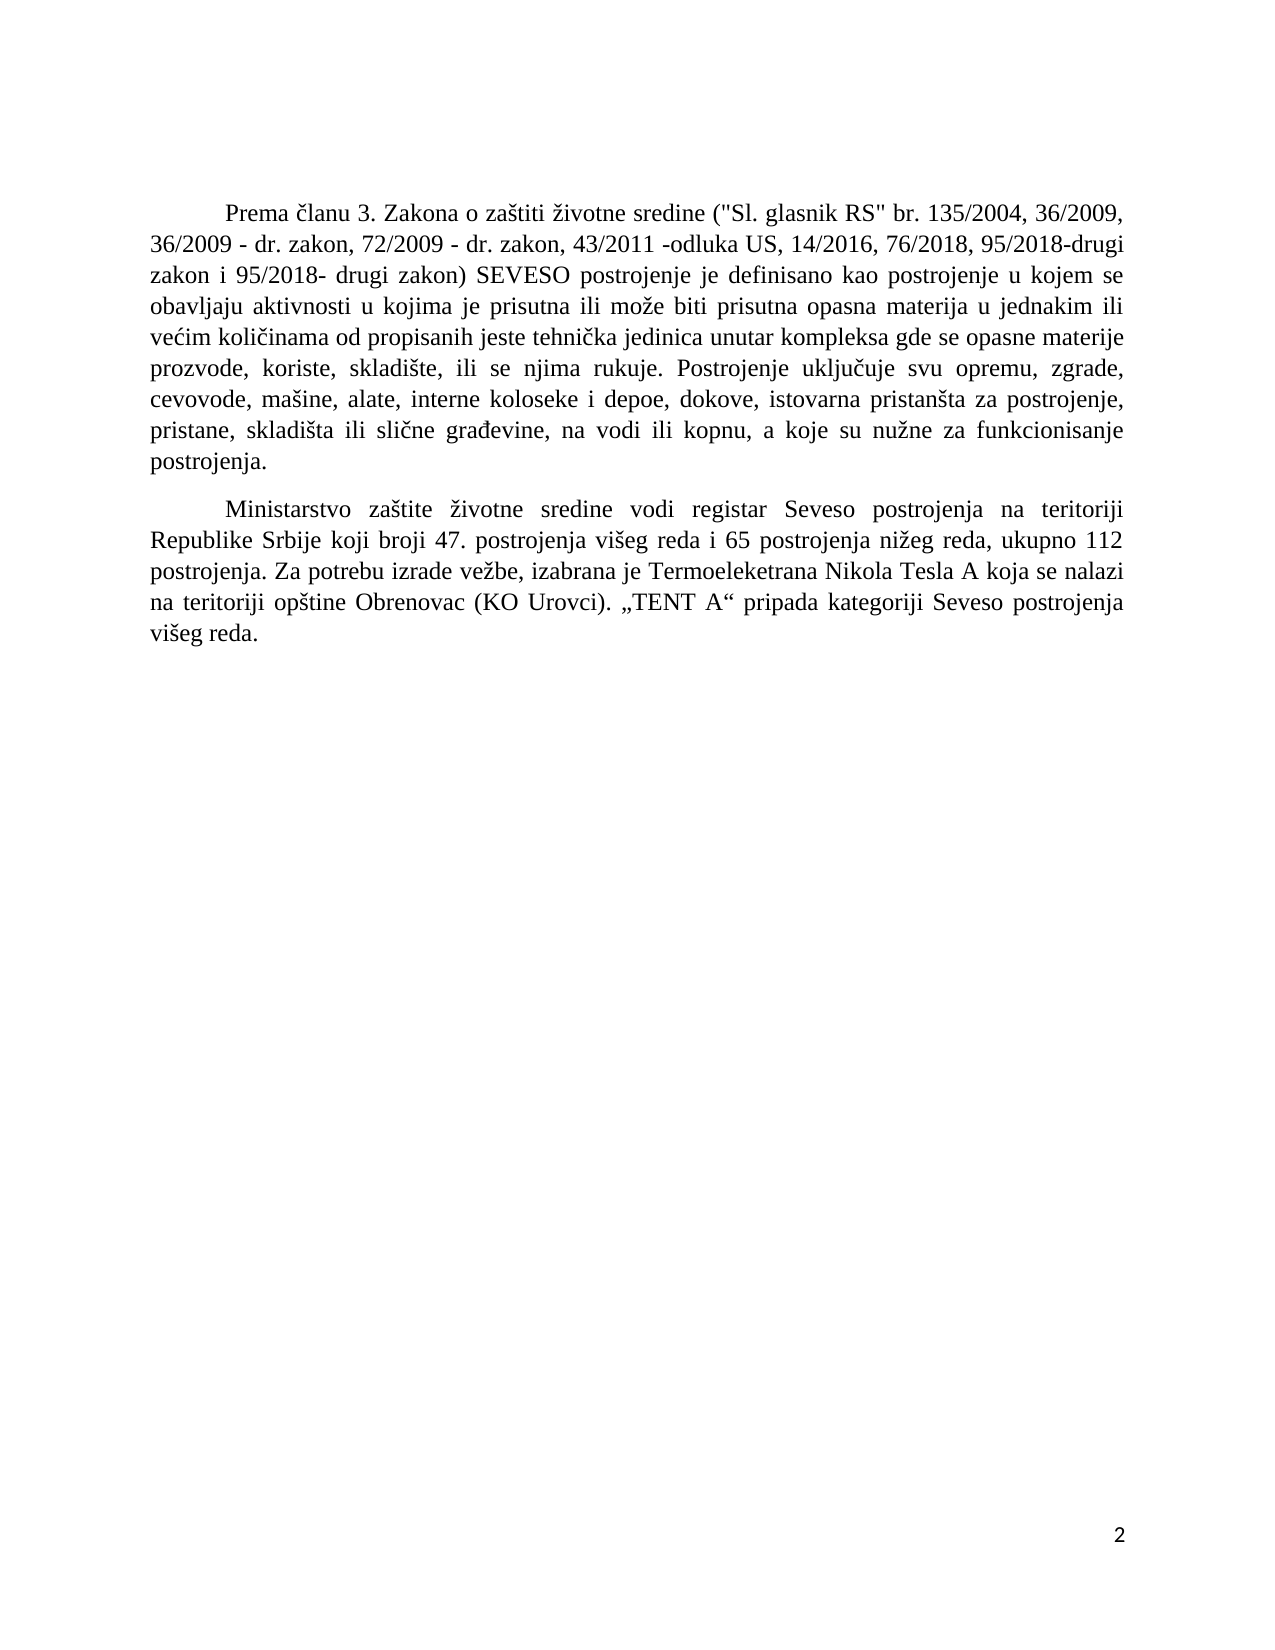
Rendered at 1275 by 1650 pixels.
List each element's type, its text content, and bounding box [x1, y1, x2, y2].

text Prema članu 3. Zakona o zaštiti životne sredine ("Sl. glasnik RS" br. 135/2004, 36/2009, 36/2009 - dr. zakon, 72/2009 - dr. zakon, 43/2011 -odluka US, 14/2016, 76/2018, 95/2018-drugi zakon i 95/2018- drugi zakon) SEVESO postrojenje je definisano kao postrojenje u kojem se obavljaju aktivnosti u kojima je prisutna ili može biti prisutna opasna materija u jednakim ili većim količinama od propisanih jeste tehnička jedinica unutar kompleksa gde se opasne materije prozvode, koriste, skladište, ili se njima rukuje. Postrojenje uključuje svu opremu, zgrade, cevovode, mašine, alate, interne koloseke i depoe, dokove, istovarna pristanšta za postrojenje, pristane, skladišta ili slične građevine, na vodi ili kopnu, a koje su nužne za funkcionisanje postrojenja. [150, 198, 1125, 475]
text Ministarstvo zaštite životne sredine vodi registar Seveso postrojenja na teritoriji Republike Srbije koji broji 47. postrojenja višeg reda i 65 postrojenja nižeg reda, ukupno 112 postrojenja. Za potrebu izrade vežbe, izabrana je Termoeleketrana Nikola Tesla A koja se nalazi na teritoriji opštine Obrenovac (KO Urovci). „TENT A“ pripada kategoriji Seveso postrojenja višeg reda. [150, 494, 1125, 647]
